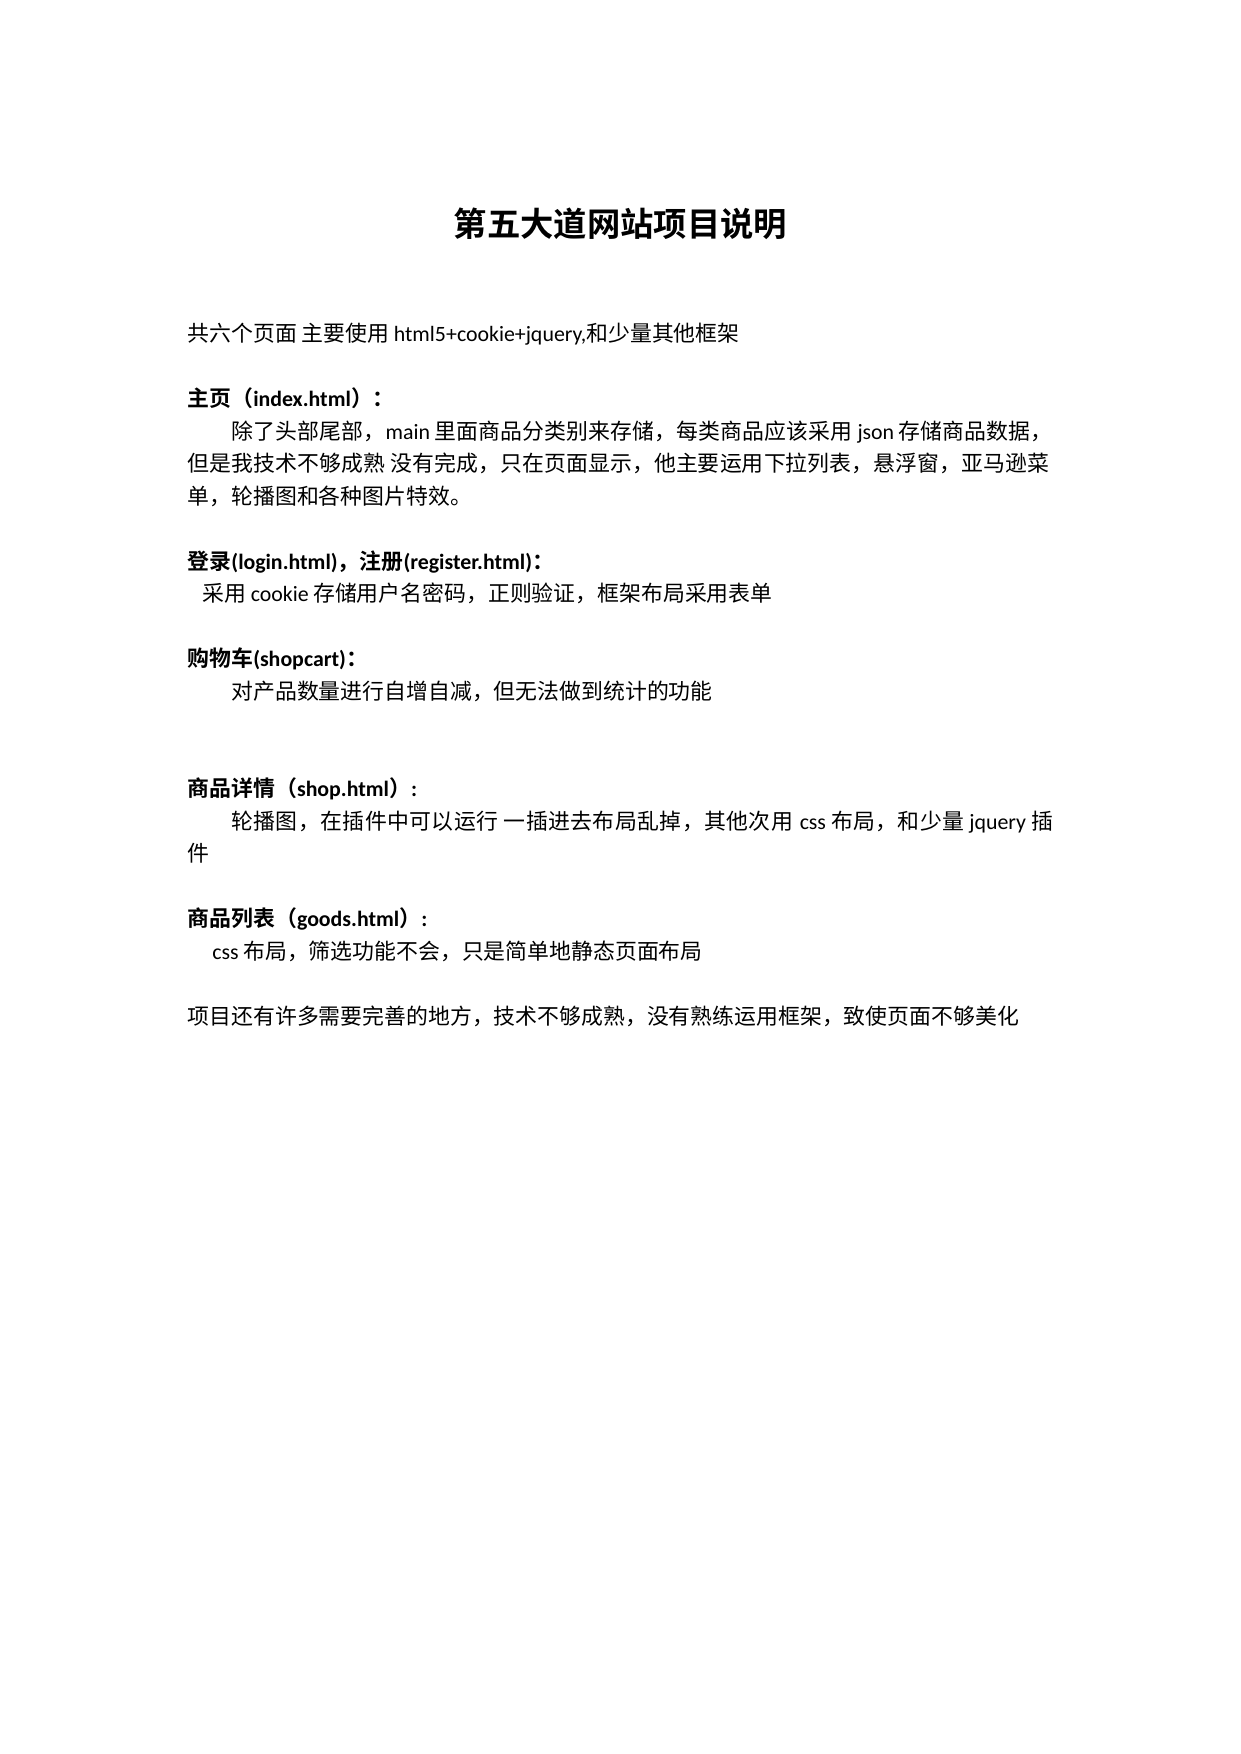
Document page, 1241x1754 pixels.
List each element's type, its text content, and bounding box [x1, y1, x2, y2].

text 对产品数量进行自增自减，但无法做到统计的功能 [187, 673, 1053, 706]
text 共六个页面 主要使用html5+cookie+jquery,和少量其他框架 [187, 316, 1053, 348]
text 除了头部尾部，main里面商品分类别来存储，每类商品应该采用json存储商品数据，但是我技术不够成熟 没有完成，只在页面显示，他主要运用下拉列表，悬浮窗，亚马逊菜单，轮播图和各种图片特效。 [187, 413, 1053, 511]
text 采用cookie存储用户名密码，正则验证，框架布局采用表单 [187, 576, 1053, 608]
text 轮播图，在插件中可以运行 一插进去布局乱掉，其他次用css布局，和少量jquery插件 [187, 803, 1053, 868]
text 登录(login.html)，注册(register.html)： [187, 543, 1053, 576]
text 项目还有许多需要完善的地方，技术不够成熟，没有熟练运用框架，致使页面不够美化 [187, 998, 1053, 1031]
text 商品详情（shop.html）: [187, 771, 1053, 803]
text css布局，筛选功能不会，只是简单地静态页面布局 [187, 933, 1053, 966]
text 主页（index.html）： [187, 381, 1053, 413]
text 购物车(shopcart)： [187, 641, 1053, 673]
subtitle 第五大道网站项目说明 [187, 189, 1053, 254]
text 商品列表（goods.html）: [187, 901, 1053, 933]
